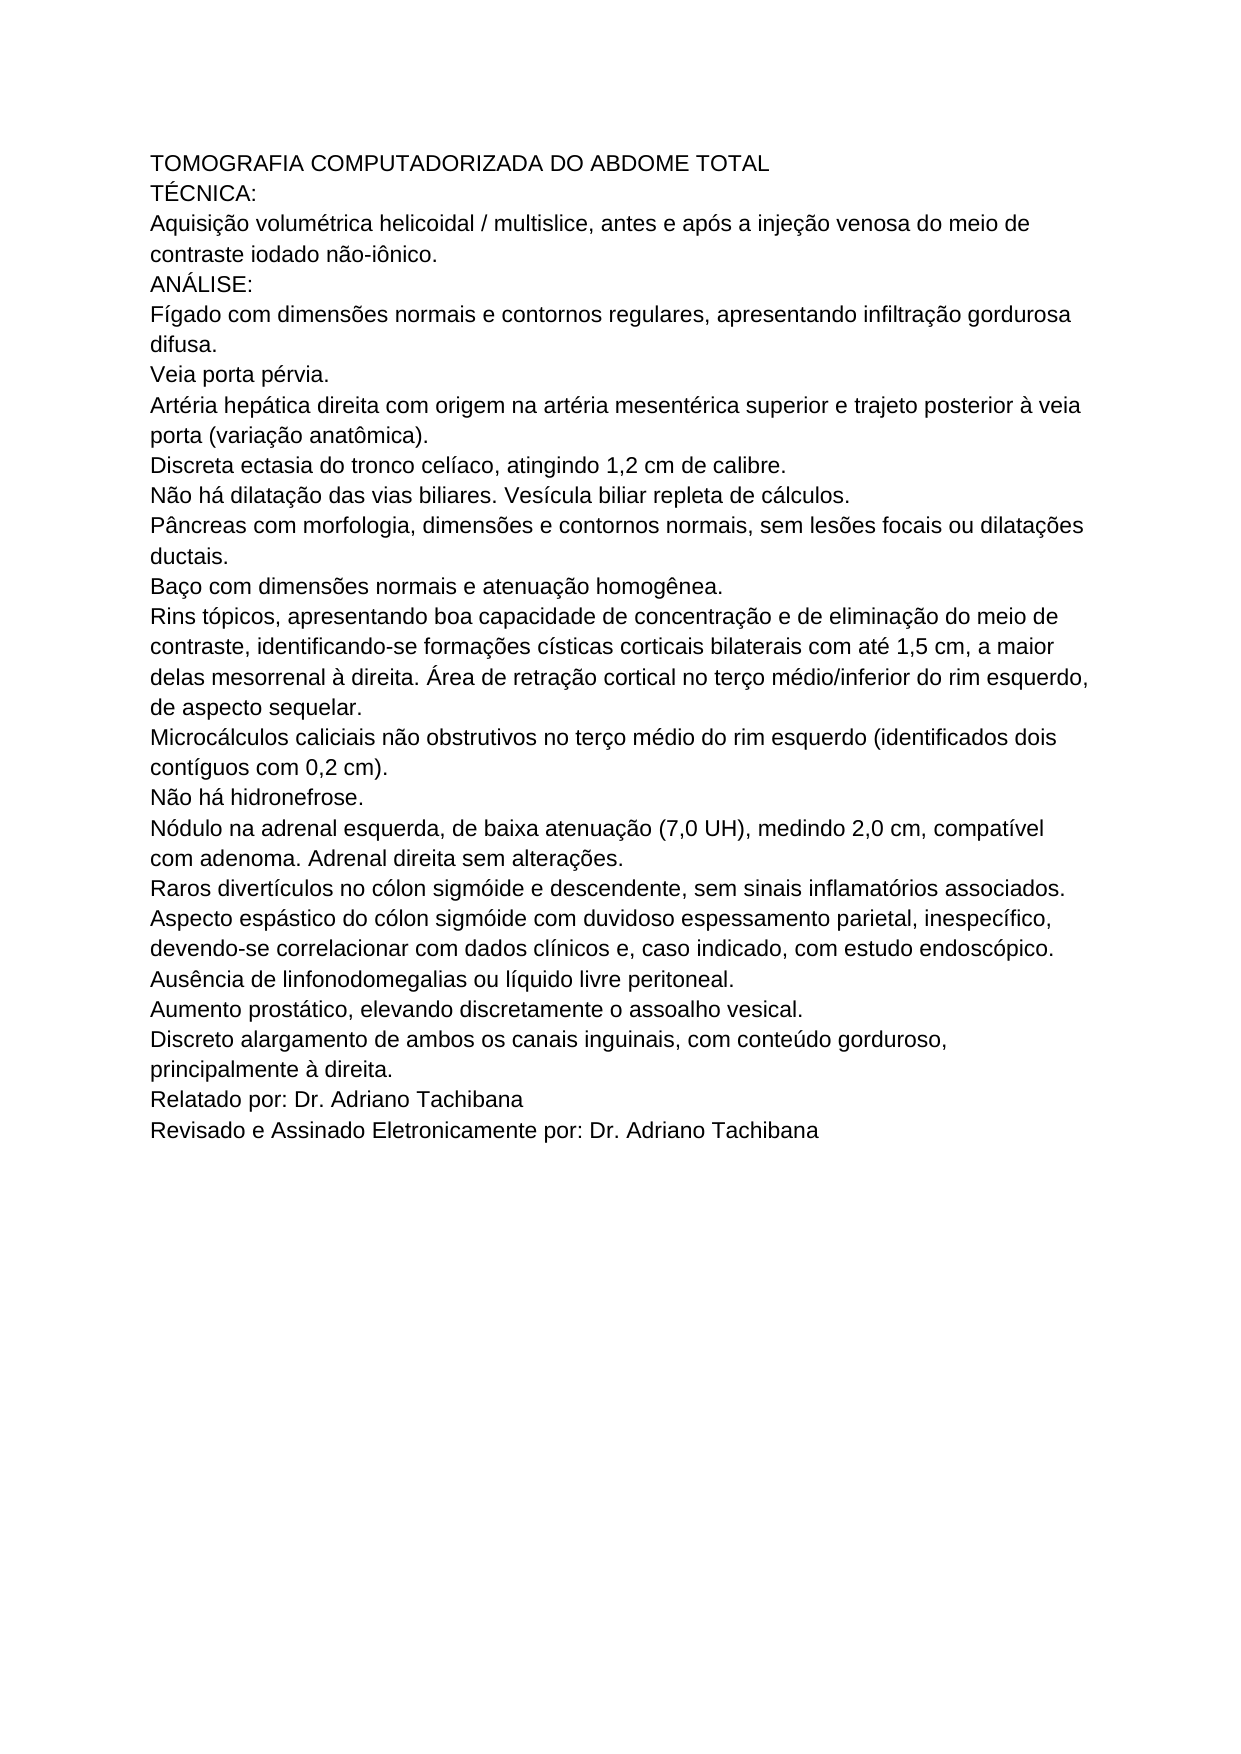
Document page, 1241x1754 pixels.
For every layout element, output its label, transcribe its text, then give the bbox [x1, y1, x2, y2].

text Artéria hepática direita com origem na artéria mesentérica superior e trajeto posterior à veia porta (variação anatômica). [150, 392, 1090, 448]
text Aspecto espástico do cólon sigmóide com duvidoso espessamento parietal, inespecífico, devendo-se correlacionar com dados clínicos e, caso indicado, com estudo endoscópico. [150, 905, 1090, 962]
text Nódulo na adrenal esquerda, de baixa atenuação (7,0 UH), medindo 2,0 cm, compatível com adenoma. Adrenal direita sem alterações. [150, 814, 1090, 871]
text Raros divertículos no cólon sigmóide e descendente, sem sinais inflamatórios associados. [150, 875, 1090, 901]
text TÉCNICA: [150, 180, 1090, 207]
text Aumento prostático, elevando discretamente o assoalho vesical. [150, 996, 1090, 1022]
text Não há dilatação das vias biliares. Vesícula biliar repleta de cálculos. [150, 482, 1090, 509]
text Aquisição volumétrica helicoidal / multislice, antes e após a injeção venosa do meio de contraste iodado não-iônico. [150, 210, 1090, 267]
text Ausência de linfonodomegalias ou líquido livre peritoneal. [150, 966, 1090, 992]
text Revisado e Assinado Eletronicamente por: Dr. Adriano Tachibana [150, 1117, 1090, 1143]
text Relatado por: Dr. Adriano Tachibana [150, 1086, 1090, 1113]
text Discreta ectasia do tronco celíaco, atingindo 1,2 cm de calibre. [150, 452, 1090, 478]
text Microcálculos caliciais não obstrutivos no terço médio do rim esquerdo (identificados dois contíguos com 0,2 cm). [150, 724, 1090, 781]
text Discreto alargamento de ambos os canais inguinais, com conteúdo gorduroso, principalmente à direita. [150, 1026, 1090, 1083]
text Pâncreas com morfologia, dimensões e contornos normais, sem lesões focais ou dilatações ductais. [150, 512, 1090, 569]
text ANÁLISE: [150, 271, 1090, 297]
text Veia porta pérvia. [150, 361, 1090, 388]
text Fígado com dimensões normais e contornos regulares, apresentando infiltração gordurosa difusa. [150, 301, 1090, 358]
text TOMOGRAFIA COMPUTADORIZADA DO ABDOME TOTAL [150, 150, 1090, 176]
text Rins tópicos, apresentando boa capacidade de concentração e de eliminação do meio de contraste, identificando-se formações císticas corticais bilaterais com até 1,5 cm, a maior delas mesorrenal à direita. Área de retração cortical no terço médio/inferior do rim esquerdo, de aspecto sequelar. [150, 603, 1090, 720]
text Baço com dimensões normais e atenuação homogênea. [150, 573, 1090, 599]
text Não há hidronefrose. [150, 784, 1090, 811]
